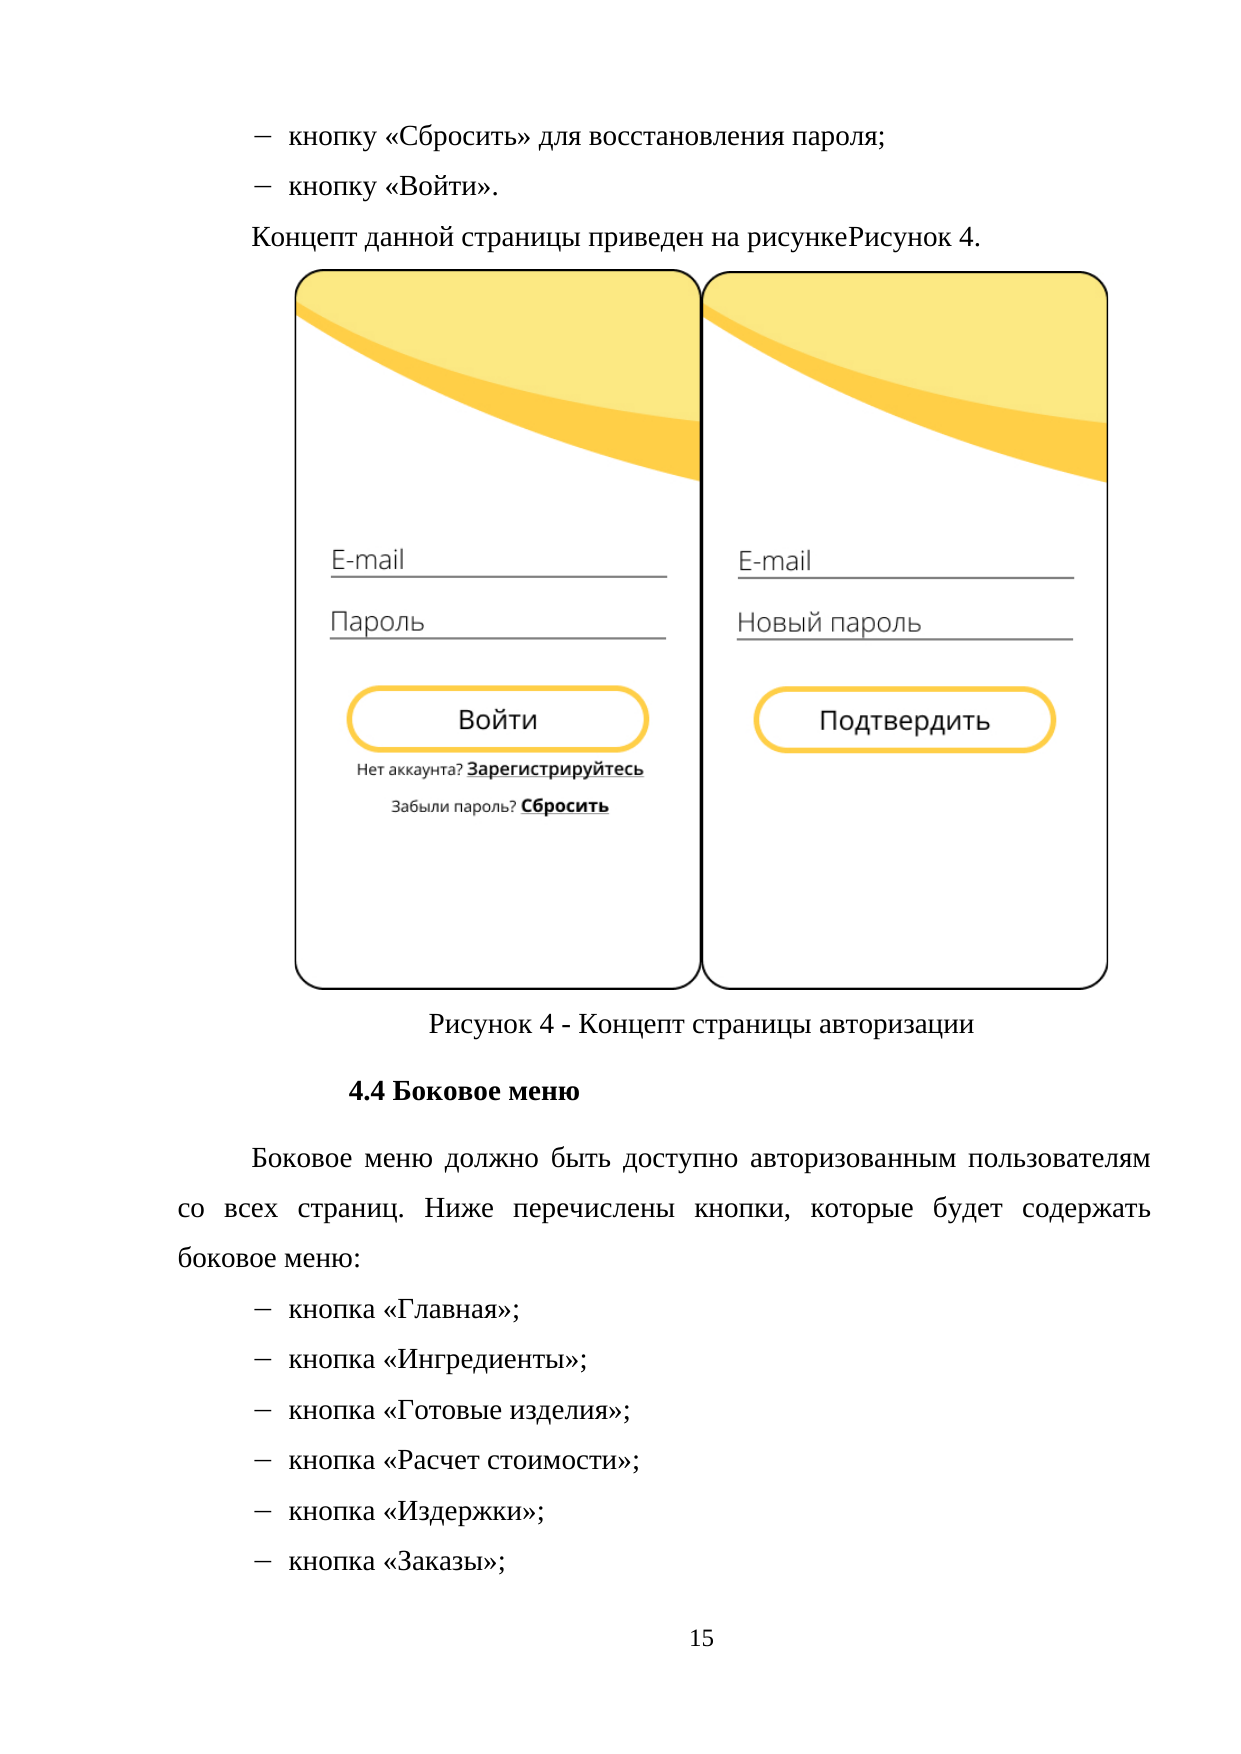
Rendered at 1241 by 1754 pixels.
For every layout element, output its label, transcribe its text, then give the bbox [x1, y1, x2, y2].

text Боковое меню должно быть доступно авторизованным пользователям со всех страниц. Ниже перечислены кнопки, которые будет содержать боковое меню: [177, 1140, 1152, 1274]
text кнопка «Главная»; [251, 1291, 1152, 1324]
text кнопка «Ингредиенты»; [251, 1341, 1152, 1375]
text кнопка «Расчет стоимости»; [251, 1442, 1152, 1476]
text кнопку «Войти». [251, 168, 1152, 202]
text Концепт данной страницы приведен на рисункеРисунок 4. [177, 219, 1152, 252]
text кнопку «Сбросить» для восстановления пароля; [251, 118, 1152, 152]
text кнопка «Издержки»; [251, 1493, 1152, 1526]
text кнопка «Готовые изделия»; [251, 1392, 1152, 1425]
text Боковое меню [275, 1073, 1152, 1107]
text кнопка «Заказы»; [251, 1543, 1152, 1577]
picture [294, 269, 1109, 990]
